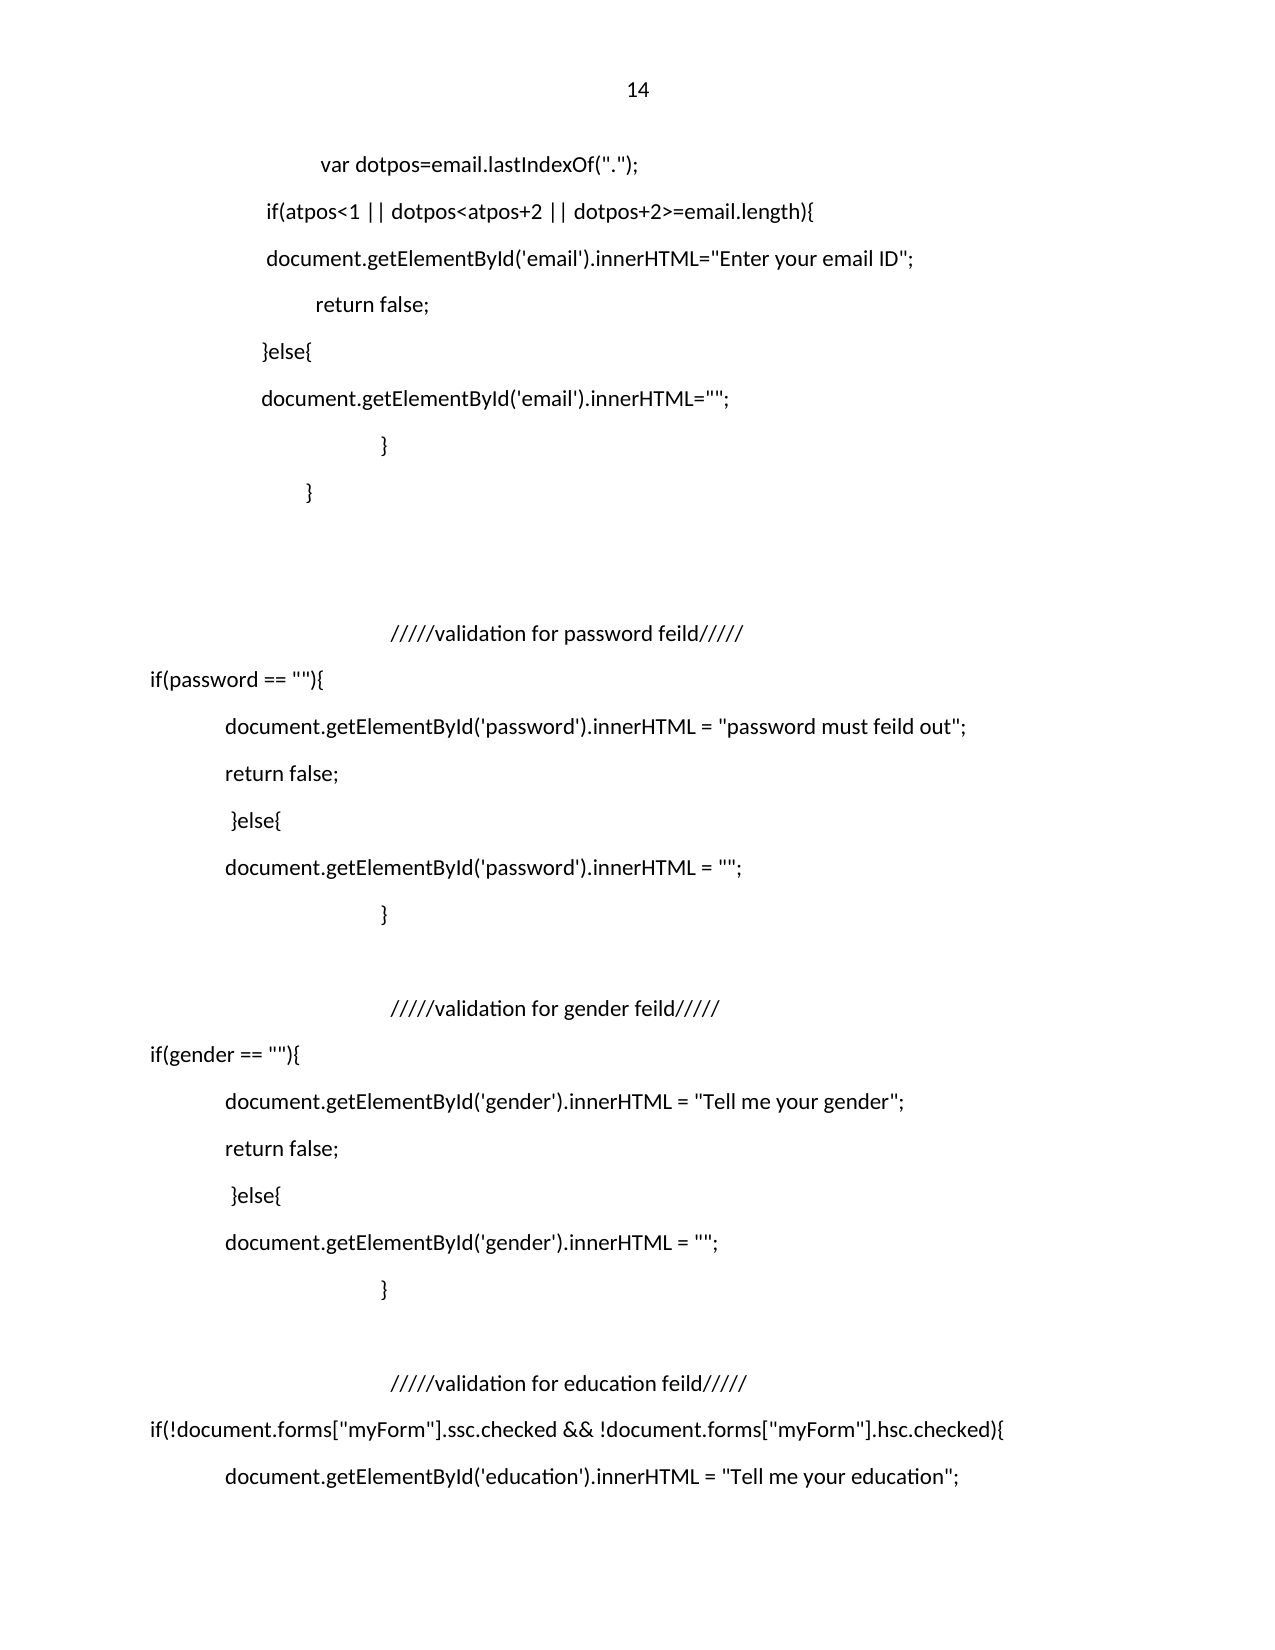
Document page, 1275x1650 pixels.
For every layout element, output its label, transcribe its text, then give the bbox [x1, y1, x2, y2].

text var dotpos=email.lastIndexOf("."); [150, 150, 1125, 178]
text if(atpos<1 || dotpos<atpos+2 || dotpos+2>=email.length){ [150, 197, 1125, 225]
text return false; [150, 759, 1125, 787]
text }else{ [150, 1181, 1125, 1209]
text } [150, 478, 1125, 506]
text if(gender == ""){ [150, 1041, 1125, 1069]
text document.getElementById('education').innerHTML = "Tell me your education"; [150, 1462, 1125, 1491]
text /////validation for password feild///// [150, 619, 1125, 647]
text if(!document.forms["myForm"].ssc.checked && !document.forms["myForm"].hsc.checked){ [150, 1416, 1125, 1444]
text document.getElementById('password').innerHTML = "password must feild out"; [150, 712, 1125, 741]
text } [150, 431, 1125, 459]
text }else{ [150, 337, 1125, 366]
text if(password == ""){ [150, 666, 1125, 694]
text document.getElementById('email').innerHTML=""; [150, 384, 1125, 412]
text document.getElementById('gender').innerHTML = "Tell me your gender"; [150, 1087, 1125, 1116]
text /////validation for gender feild///// [150, 994, 1125, 1022]
text document.getElementById('gender').innerHTML = ""; [150, 1228, 1125, 1256]
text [150, 244, 1125, 272]
text } [150, 1275, 1125, 1303]
text /////validation for education feild///// [150, 1369, 1125, 1397]
text return false; [150, 1134, 1125, 1162]
text }else{ [150, 806, 1125, 834]
text return false; [150, 291, 1125, 319]
text } [150, 900, 1125, 928]
text document.getElementById('password').innerHTML = ""; [150, 853, 1125, 881]
